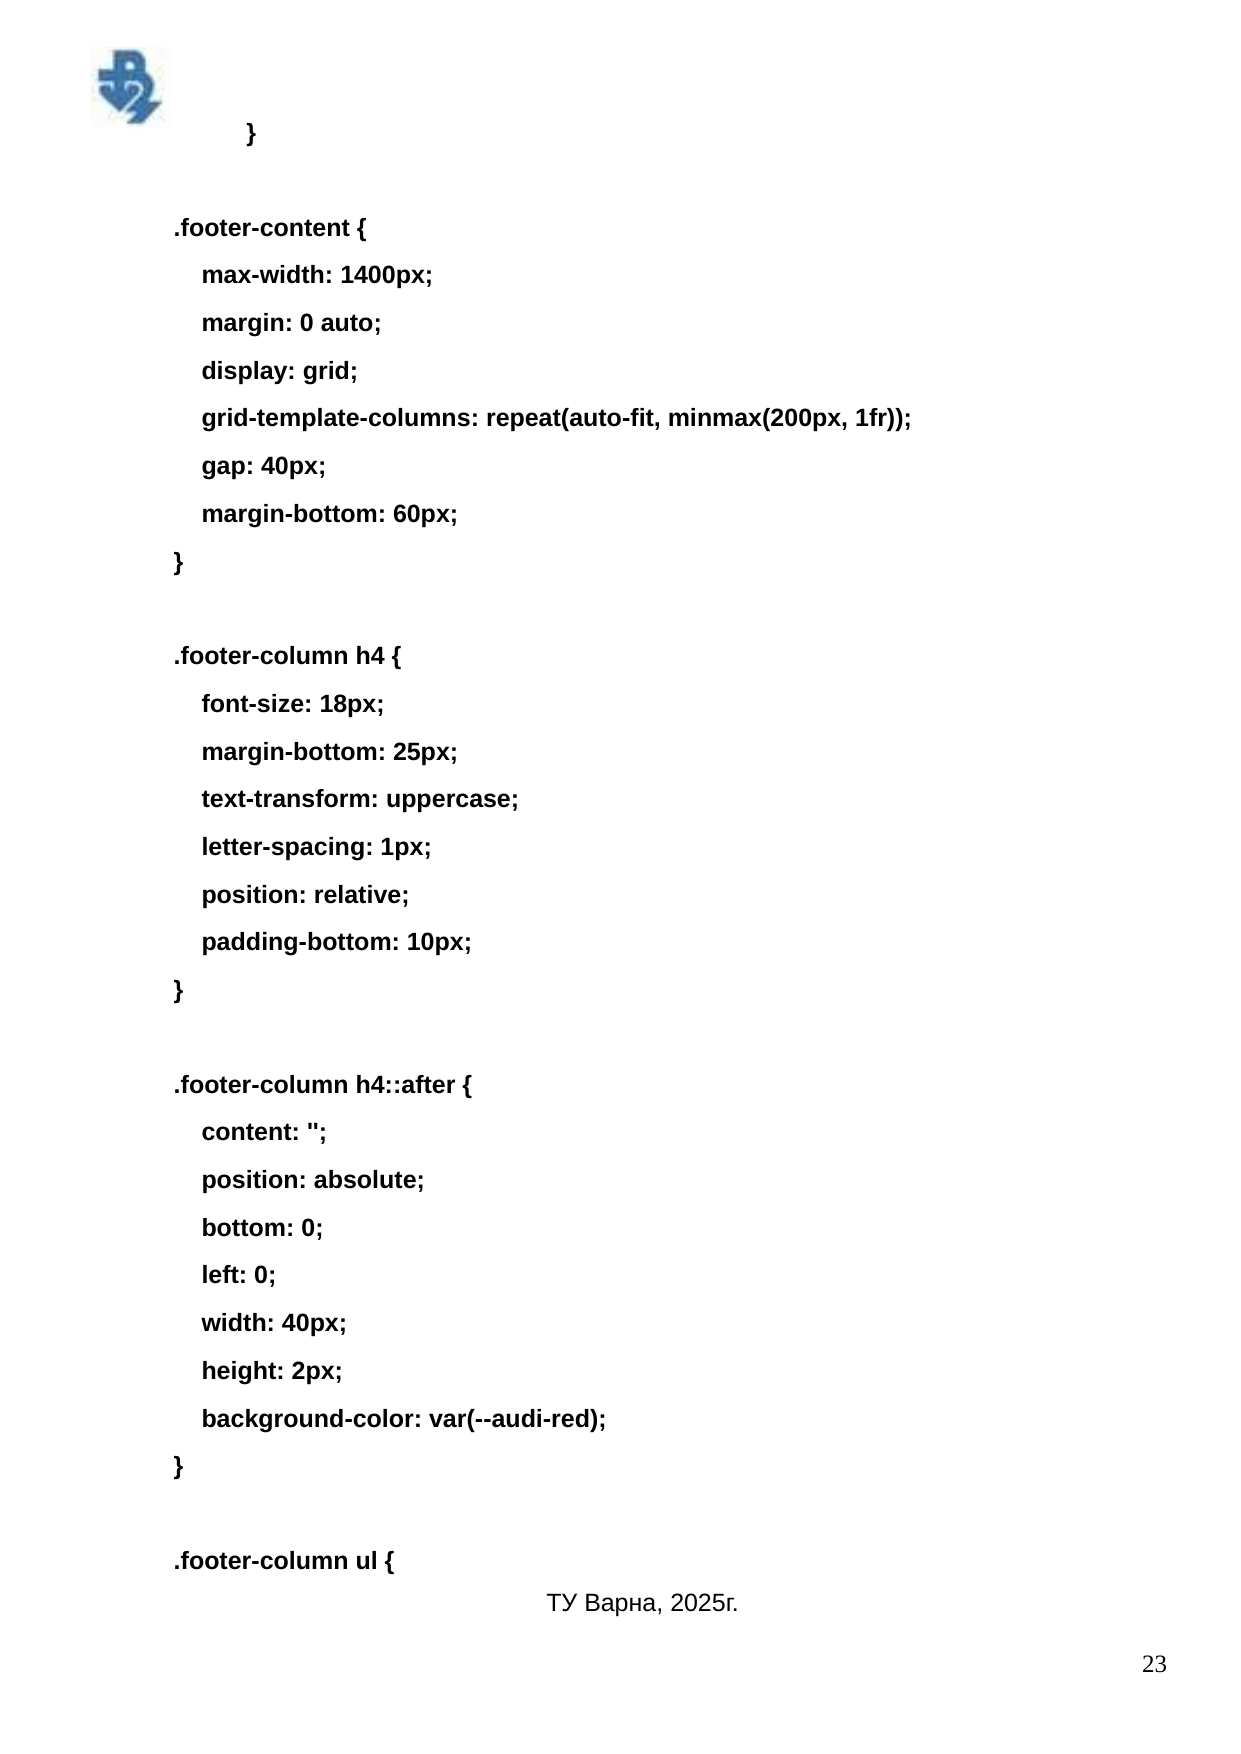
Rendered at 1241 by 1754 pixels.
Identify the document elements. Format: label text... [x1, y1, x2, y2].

text content: ''; [118, 1117, 1186, 1146]
text max-width: 1400px; [118, 260, 1186, 289]
text text-transform: uppercase; [118, 784, 1186, 813]
text .footer-column h4 { [118, 641, 1186, 670]
text margin-bottom: 25px; [118, 736, 1186, 765]
text gap: 40px; [118, 451, 1186, 480]
picture [90, 47, 172, 129]
text bottom: 0; [118, 1213, 1186, 1241]
text width: 40px; [118, 1308, 1186, 1337]
text grid-template-columns: repeat(auto-fit, minmax(200px, 1fr)); [118, 403, 1186, 432]
text padding-bottom: 10px; [118, 927, 1186, 956]
text .footer-column h4::after { [118, 1069, 1186, 1098]
text } [118, 1451, 1186, 1480]
text left: 0; [118, 1260, 1186, 1289]
text } [118, 118, 1186, 147]
text } [118, 975, 1186, 1004]
text letter-spacing: 1px; [118, 832, 1186, 861]
text margin-bottom: 60px; [118, 499, 1186, 527]
text background-color: var(--audi-red); [118, 1403, 1186, 1432]
text .footer-content { [118, 212, 1186, 241]
text display: grid; [118, 356, 1186, 384]
text position: relative; [118, 879, 1186, 908]
text position: absolute; [118, 1165, 1186, 1194]
text } [118, 546, 1186, 575]
text margin: 0 auto; [118, 308, 1186, 337]
text height: 2px; [118, 1356, 1186, 1384]
text font-size: 18px; [118, 689, 1186, 717]
text .footer-column ul { [118, 1546, 1186, 1574]
